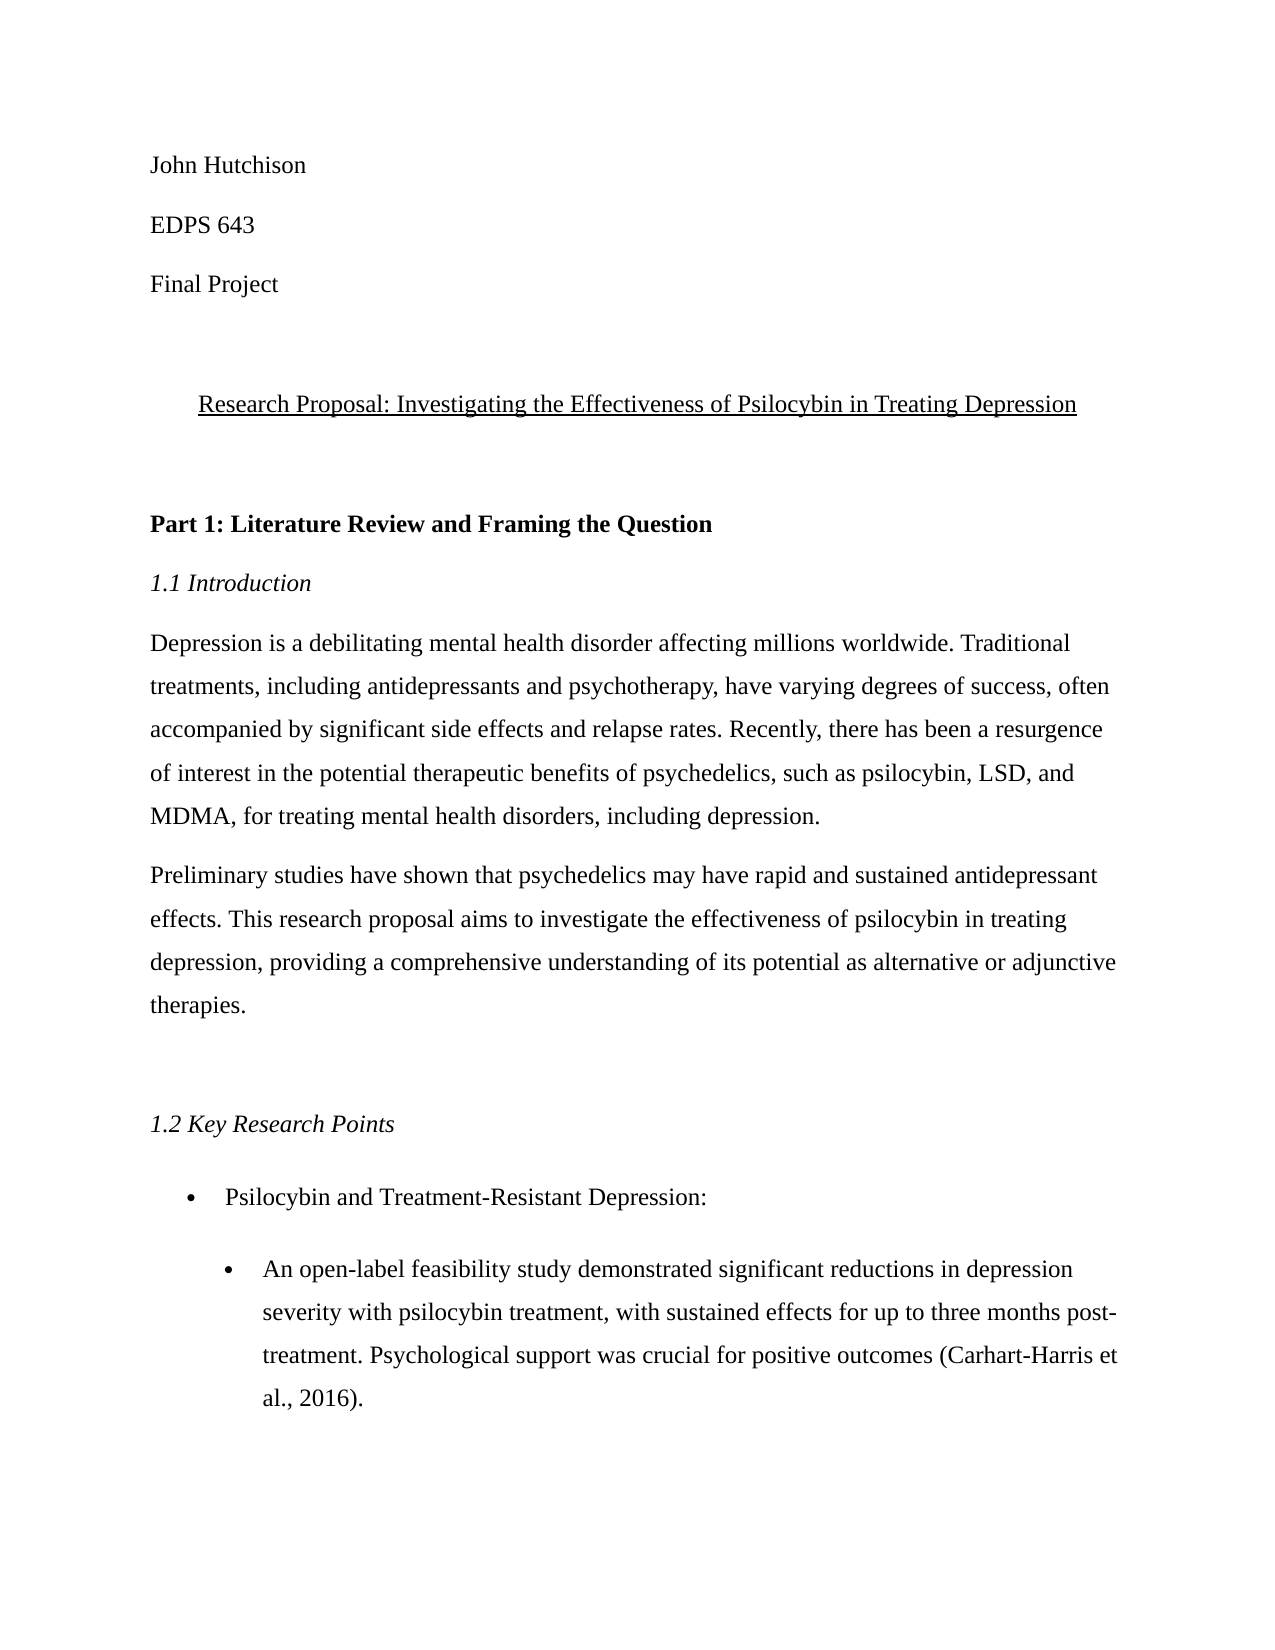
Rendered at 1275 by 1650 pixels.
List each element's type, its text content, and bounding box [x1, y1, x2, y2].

text Final Project [150, 269, 1125, 298]
text Research Proposal: Investigating the Effectiveness of Psilocybin in Treating Depression [150, 389, 1125, 418]
list An open-label feasibility study demonstrated significant reductions in depression severity with psilocybin treatment, with sustained effects for up to three months post-treatment. Psychological support was crucial for positive outcomes (Carhart-Harris et al., 2016). [225, 1254, 1125, 1412]
text 1.2 Key Research Points [150, 1109, 1125, 1138]
text Depression is a debilitating mental health disorder affecting millions worldwide. Traditional treatments, including antidepressants and psychotherapy, have varying degrees of success, often accompanied by significant side effects and relapse rates. Recently, there has been a resurgence of interest in the potential therapeutic benefits of psychedelics, such as psilocybin, LSD, and MDMA, for treating mental health disorders, including depression. [150, 628, 1125, 829]
text EDPS 643 [150, 210, 1125, 238]
text John Hutchison [150, 150, 1125, 179]
text Part 1: Literature Review and Framing the Question [150, 509, 1125, 537]
text 1.1 Introduction [150, 568, 1125, 597]
text Preliminary studies have shown that psychedelics may have rapid and sustained antidepressant effects. This research proposal aims to investigate the effectiveness of psilocybin in treating depression, providing a comprehensive understanding of its potential as alternative or adjunctive therapies. [150, 861, 1125, 1019]
list Psilocybin and Treatment-Resistant Depression: [187, 1182, 1125, 1211]
